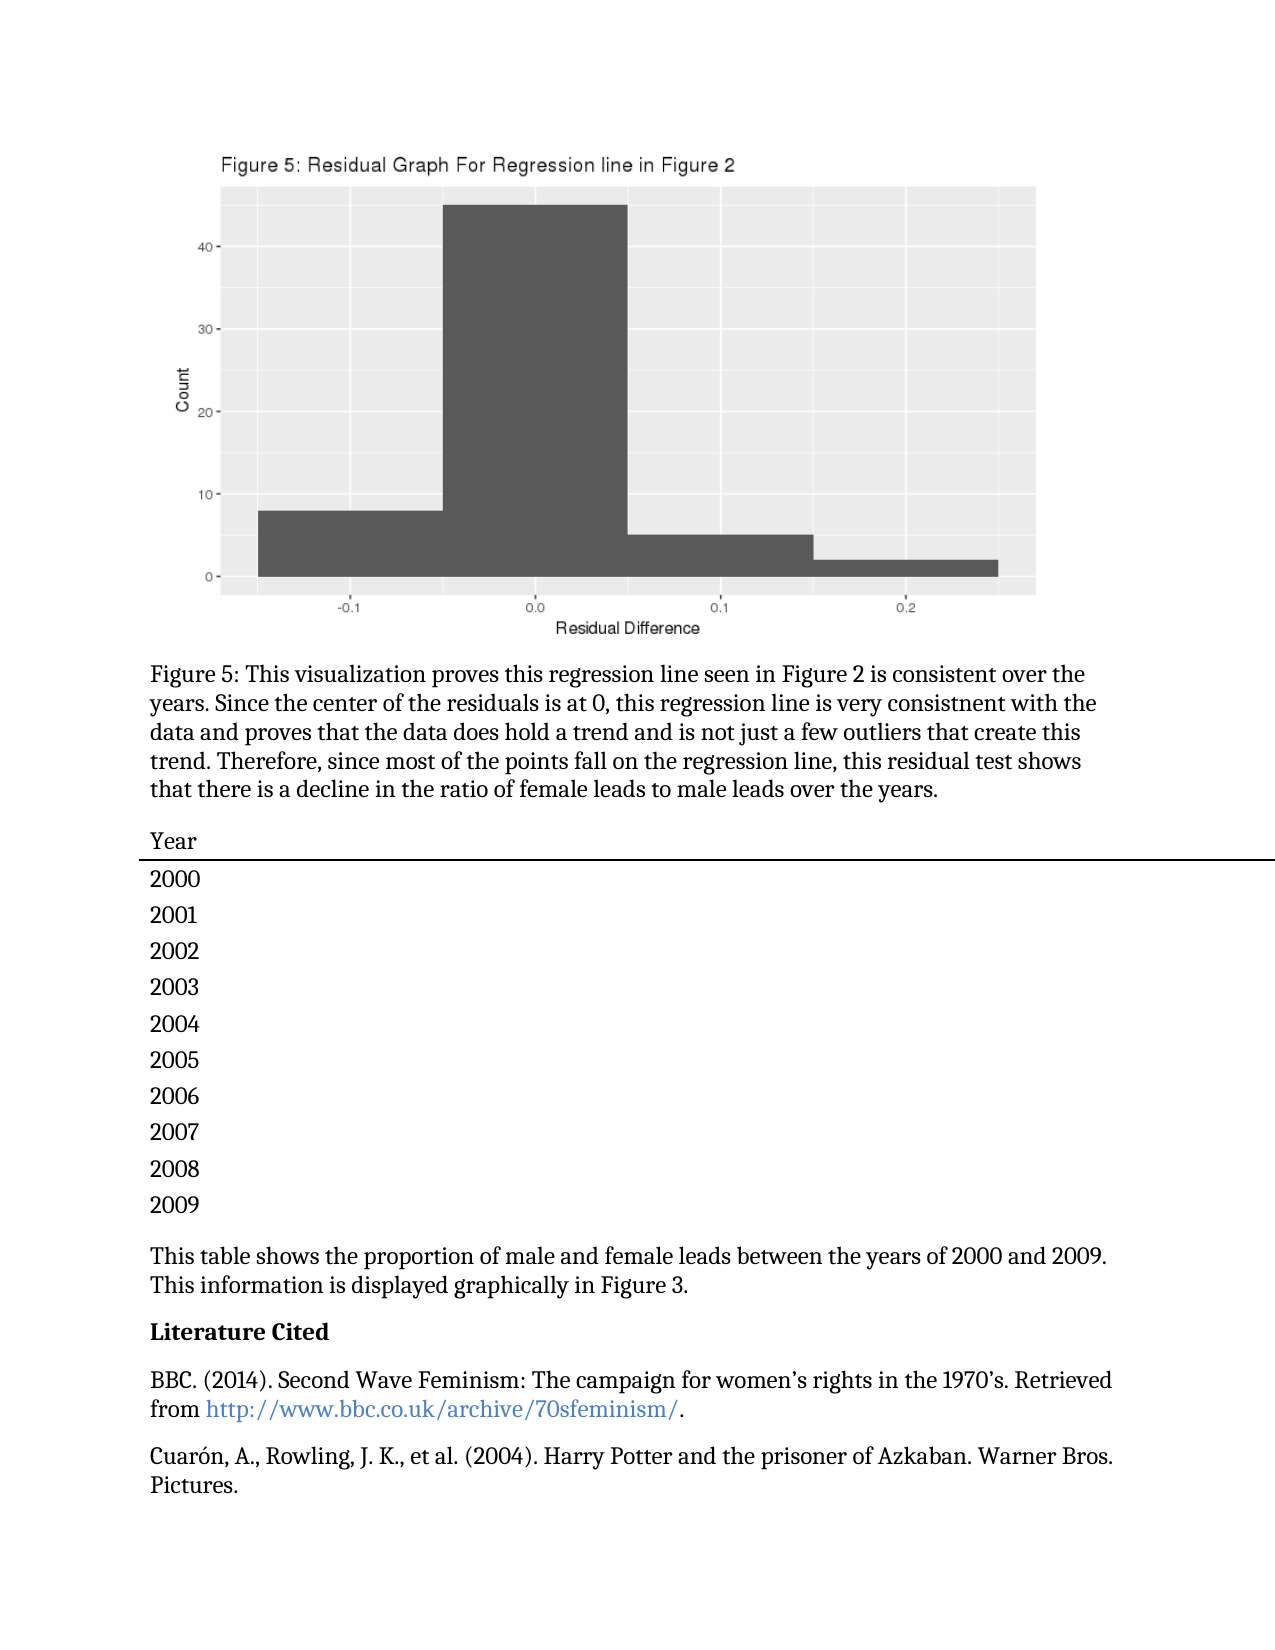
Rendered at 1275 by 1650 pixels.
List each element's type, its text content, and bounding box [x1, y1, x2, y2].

text Figure 5: This visualization proves this regression line seen in Figure 2 is consistent over the years. Since the center of the residuals is at 0, this regression line is very consistnent with the data and proves that the data does hold a trend and is not just a few outliers that create this trend. Therefore, since most of the points fall on the regression line, this residual test shows that there is a decline in the ratio of female leads to male leads over the years. [150, 660, 1125, 804]
text Literature Cited [150, 1318, 1125, 1347]
table_cell 2005 [139, 1042, 1275, 1078]
table_cell 2006 [139, 1078, 1275, 1114]
table_cell 2009 [139, 1187, 1275, 1223]
text Cuarón, A., Rowling, J. K., et al. (2004). Harry Potter and the prisoner of Azkaban. Warner Bros. Pictures. [150, 1442, 1125, 1499]
text BBC. (2014). Second Wave Feminism: The campaign for women’s rights in the 1970’s. Retrieved from http://www.bbc.co.uk/archive/70sfeminism/. [150, 1366, 1125, 1423]
text This table shows the proportion of male and female leads between the years of 2000 and 2009. This information is displayed graphically in Figure 3. [150, 1242, 1125, 1299]
table_cell 2003 [139, 970, 1275, 1006]
table_cell 2004 [139, 1006, 1275, 1042]
table_cell 2000 [139, 861, 1275, 897]
table_cell 2001 [139, 897, 1275, 933]
picture [168, 150, 1044, 642]
table_cell 2008 [139, 1151, 1275, 1187]
table_header Year [139, 823, 1275, 859]
table_cell 2007 [139, 1115, 1275, 1151]
table_cell 2002 [139, 933, 1275, 969]
